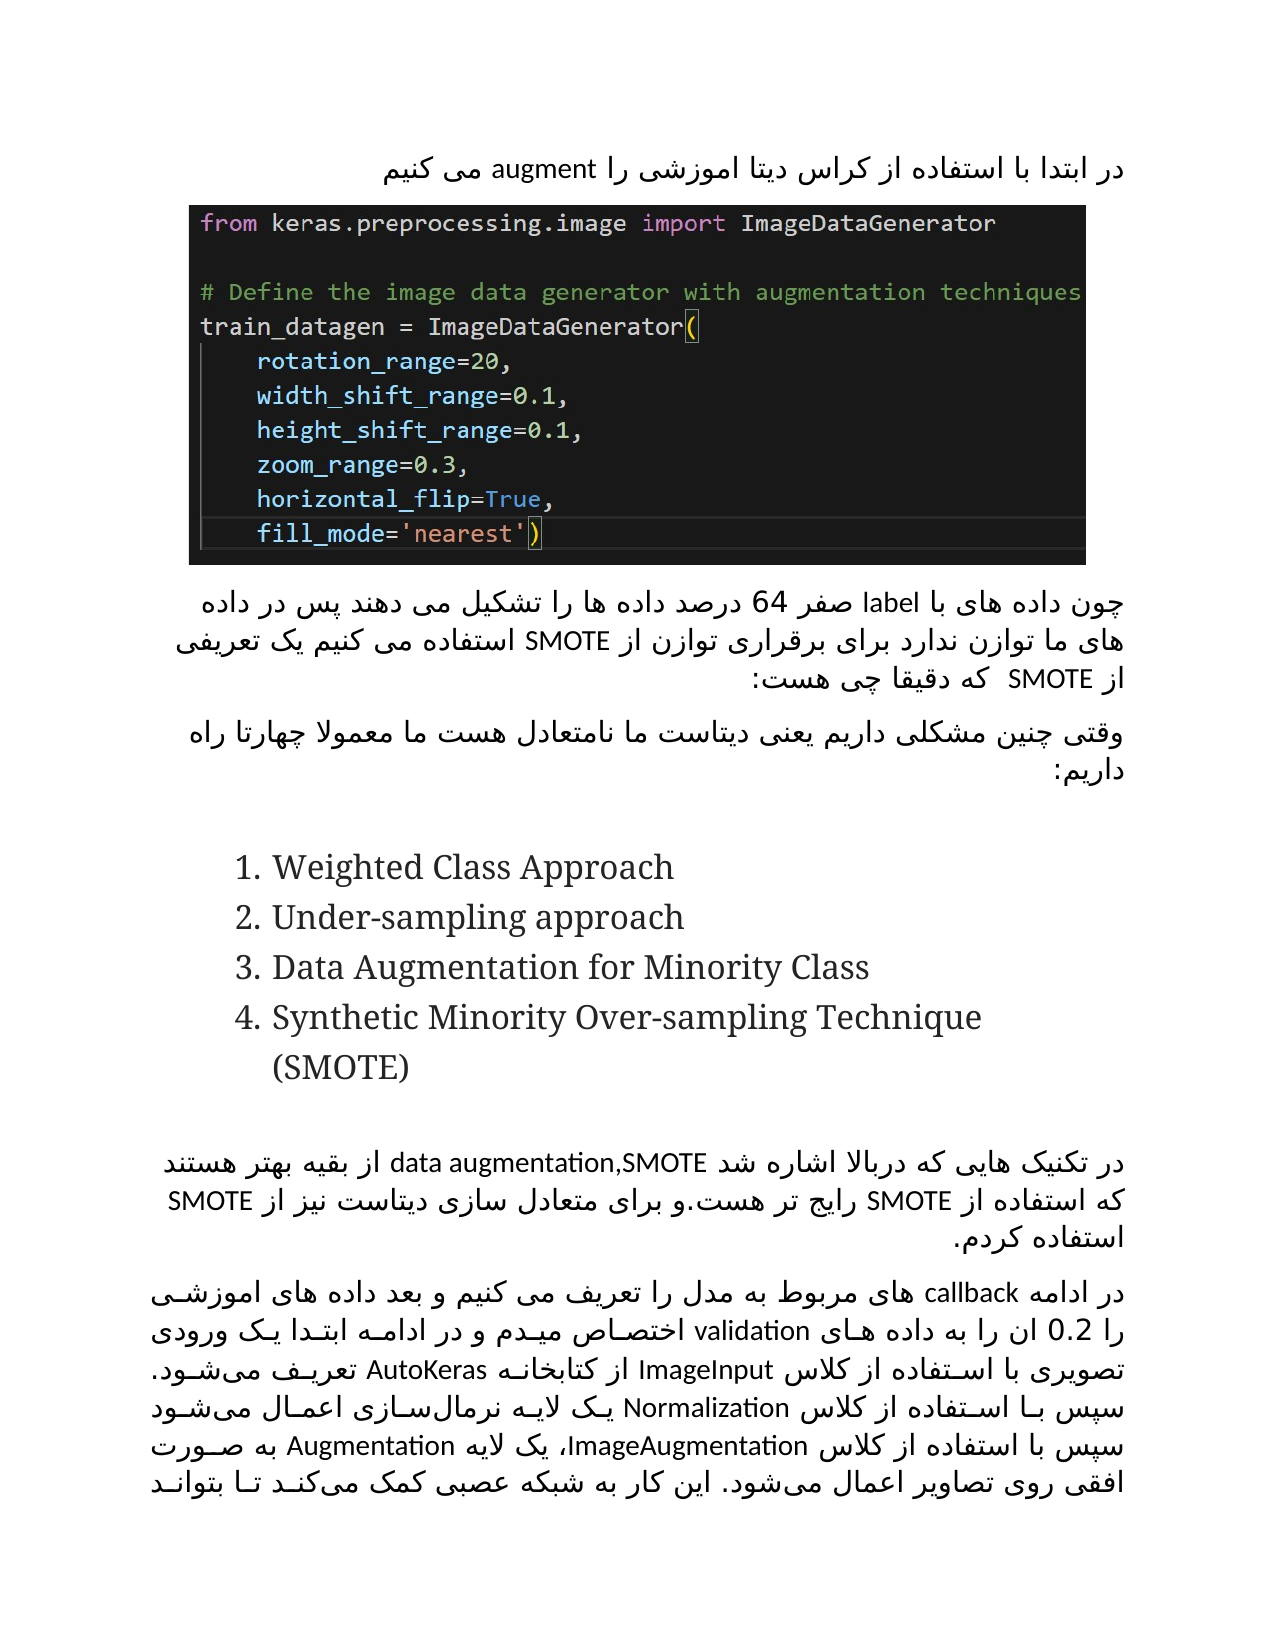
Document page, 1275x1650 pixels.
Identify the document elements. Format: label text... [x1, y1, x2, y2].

list Under-sampling approach [234, 889, 1125, 939]
text چون داده های با label صفر 64 درصد داده ها را تشکیل می دهند پس در داده های ما توازن ندارد برای برقراری توازن از SMOTE استفاده می کنیم یک تعریفی از SMOTE که دقیقا چی هست: [150, 584, 1125, 696]
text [150, 1274, 1125, 1500]
text وقتی چنین مشکلی داریم یعنی دیتاست ما نامتعادل هست ما معمولا چهارتا راه داریم: [150, 716, 1125, 786]
picture [188, 205, 1086, 565]
text در ابتدا با استفاده از کراس دیتا اموزشی را augment می کنیم [150, 150, 1125, 186]
list Weighted Class Approach [234, 839, 1125, 889]
list Data Augmentation for Minority Class [234, 939, 1125, 989]
text در تکنیک هایی که دربالا اشاره شد data augmentation,SMOTE از بقیه بهتر هستند که استفاده از SMOTE رایج تر هست.و برای متعادل سازی دیتاست نیز از SMOTE استفاده کردم. [150, 1144, 1125, 1255]
list Synthetic Minority Over-sampling Technique (SMOTE) [234, 989, 1125, 1089]
